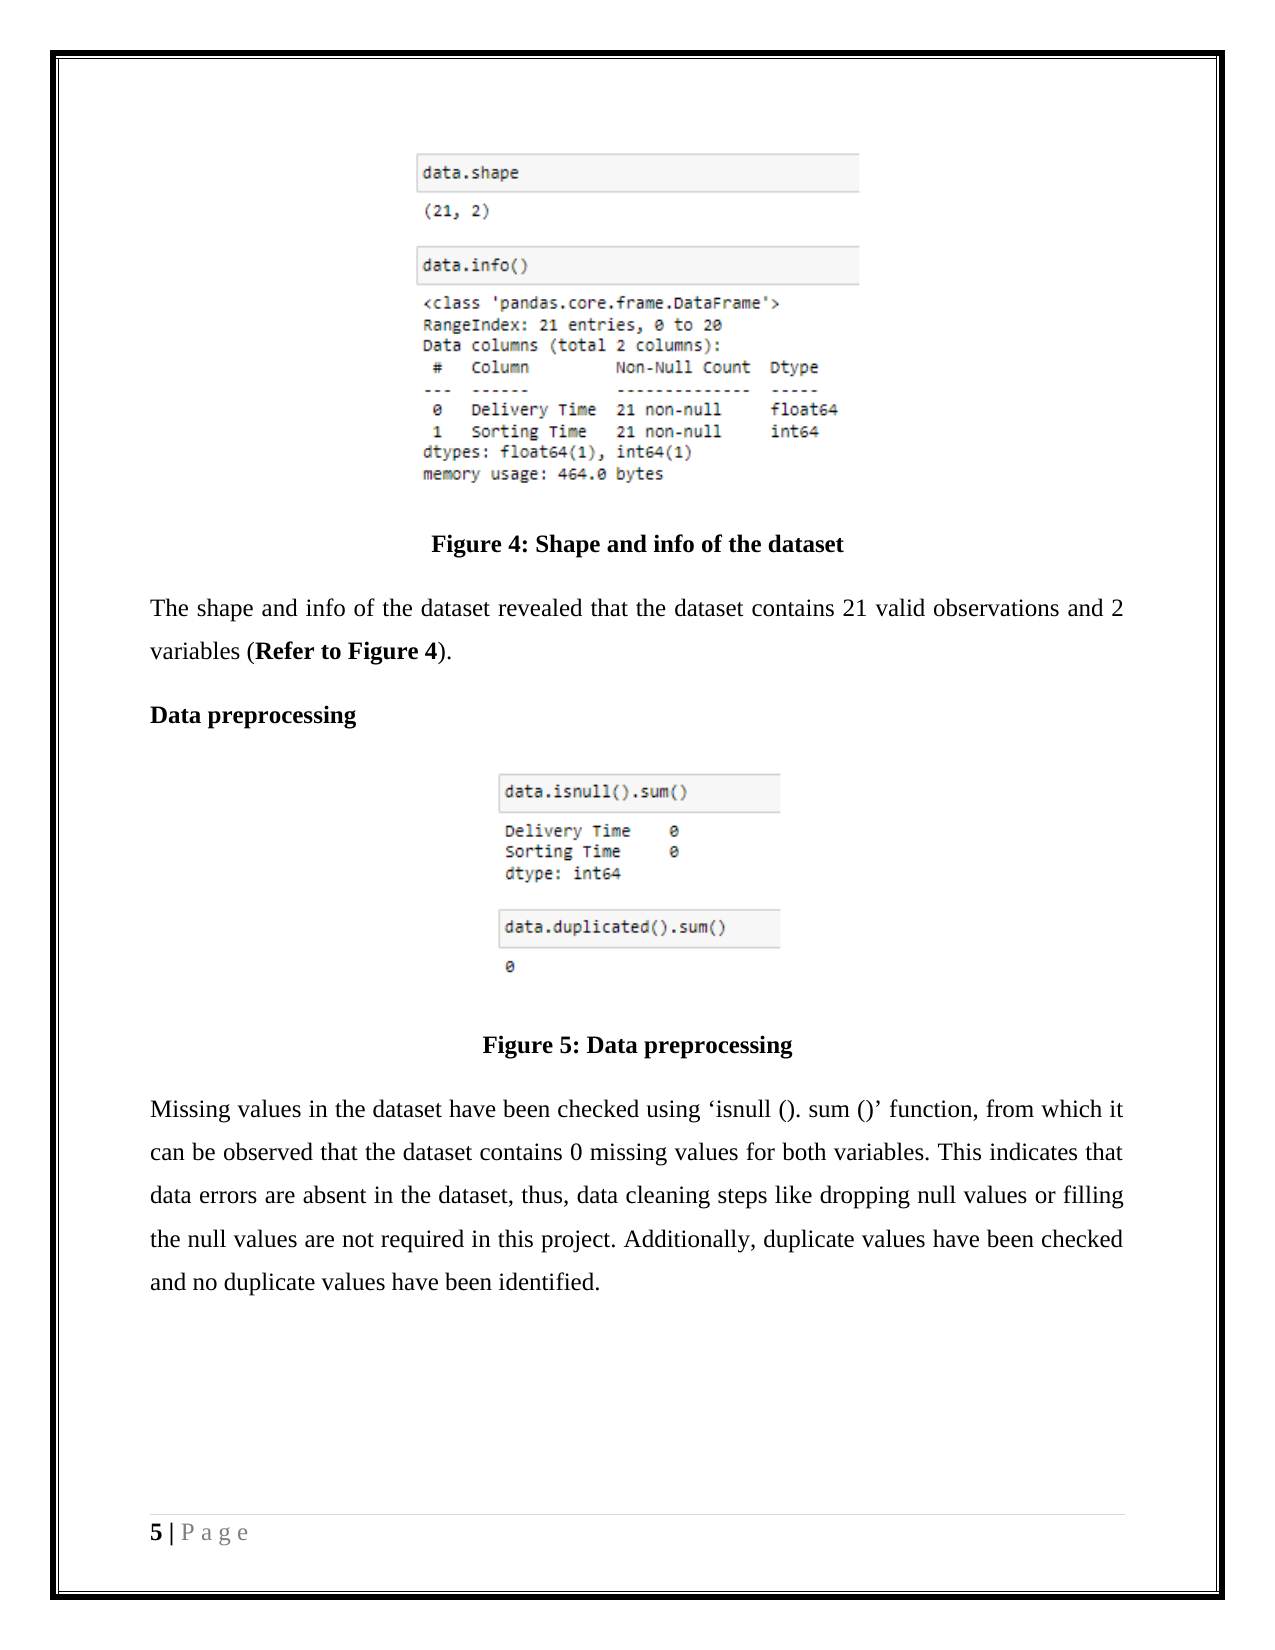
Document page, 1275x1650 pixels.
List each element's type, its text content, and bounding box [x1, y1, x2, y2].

picture [494, 763, 781, 996]
subtitle Data preprocessing [150, 700, 1125, 729]
text Figure 5: Data preprocessing [150, 1030, 1125, 1059]
text Missing values in the dataset have been checked using ‘isnull (). sum ()’ function, from which it can be observed that the dataset contains 0 missing values for both variables. This indicates that data errors are absent in the dataset, thus, data cleaning steps like dropping null values or filling the null values are not required in this project. Additionally, duplicate values have been checked and no duplicate values have been identified. [150, 1094, 1125, 1296]
text Figure 4: Shape and info of the dataset [150, 529, 1125, 558]
text The shape and info of the dataset revealed that the dataset contains 21 valid observations and 2 variables (Refer to Figure 4). [150, 593, 1125, 665]
picture [415, 150, 860, 494]
